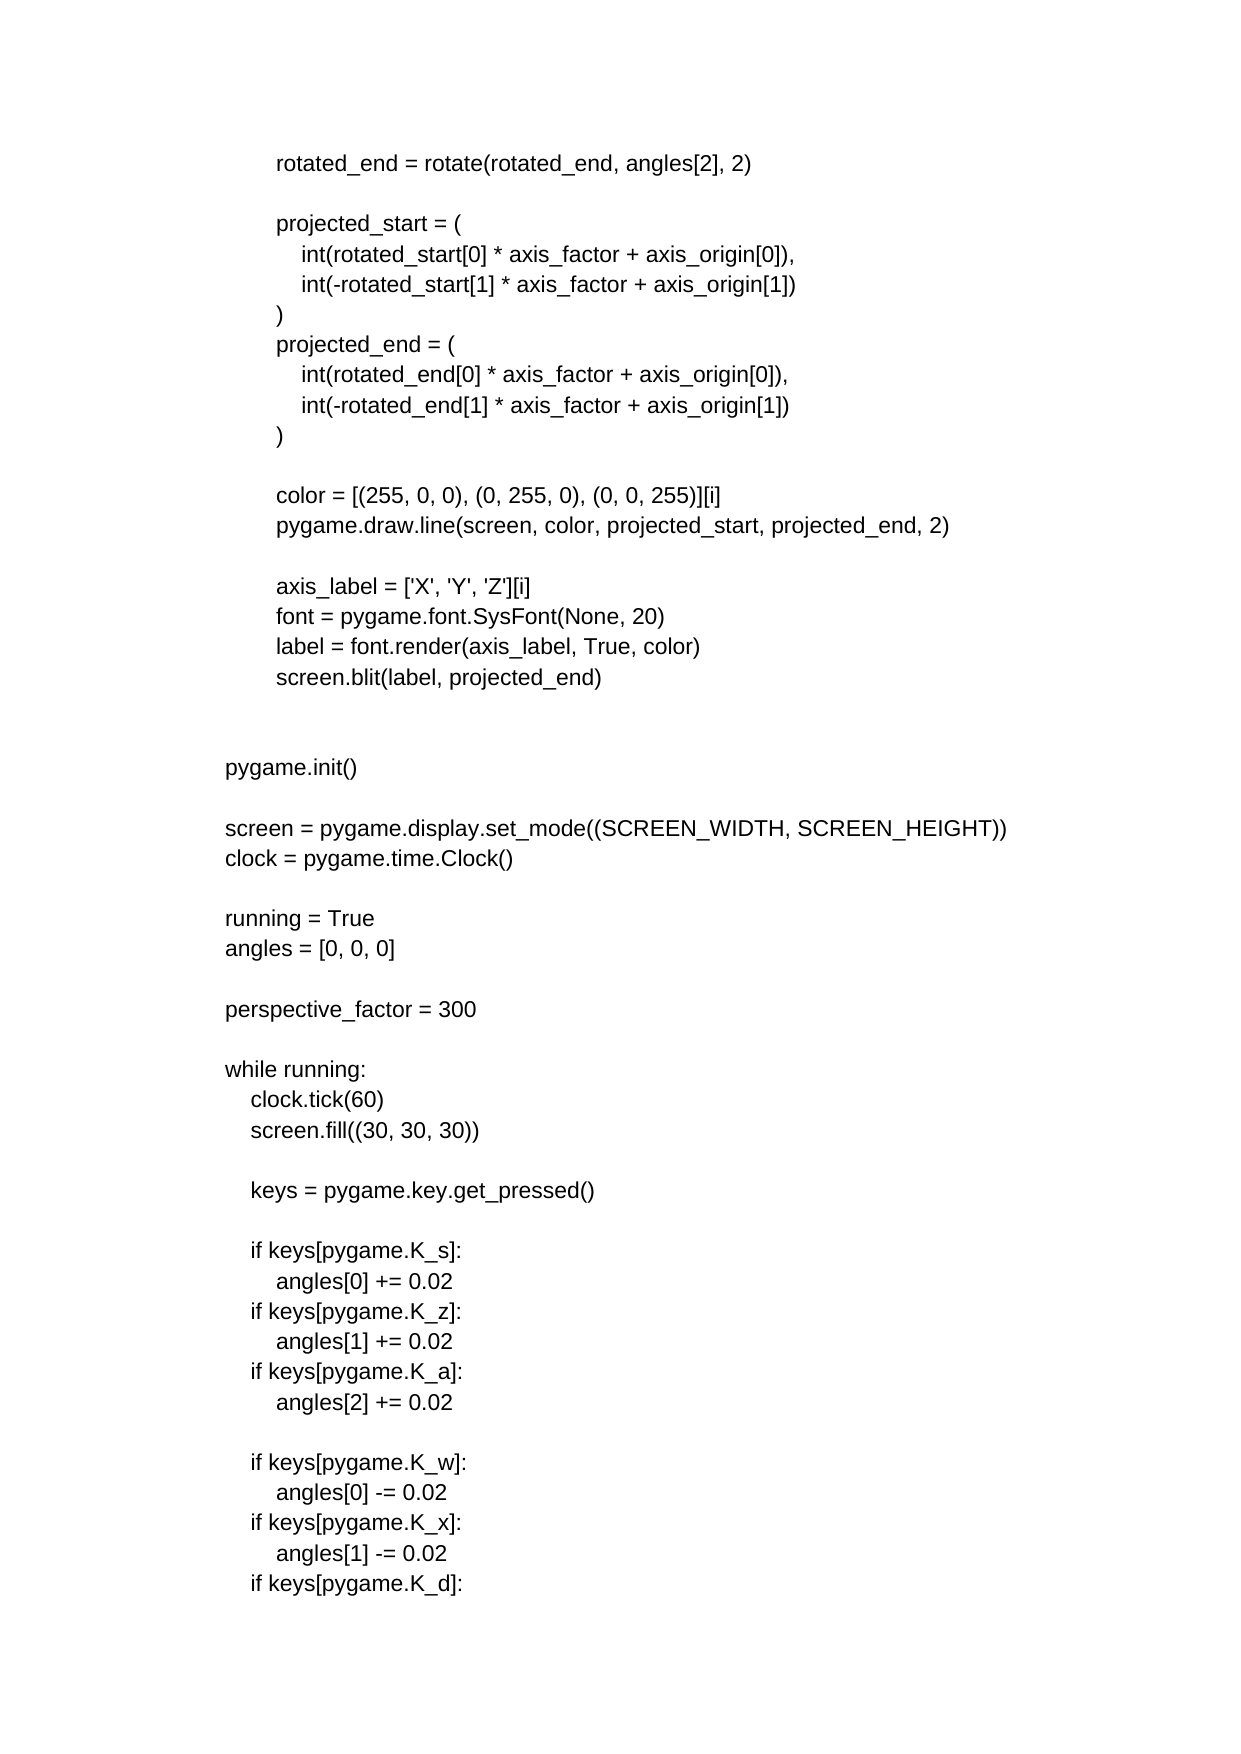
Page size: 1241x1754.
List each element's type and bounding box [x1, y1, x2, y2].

text [225, 150, 1090, 1596]
